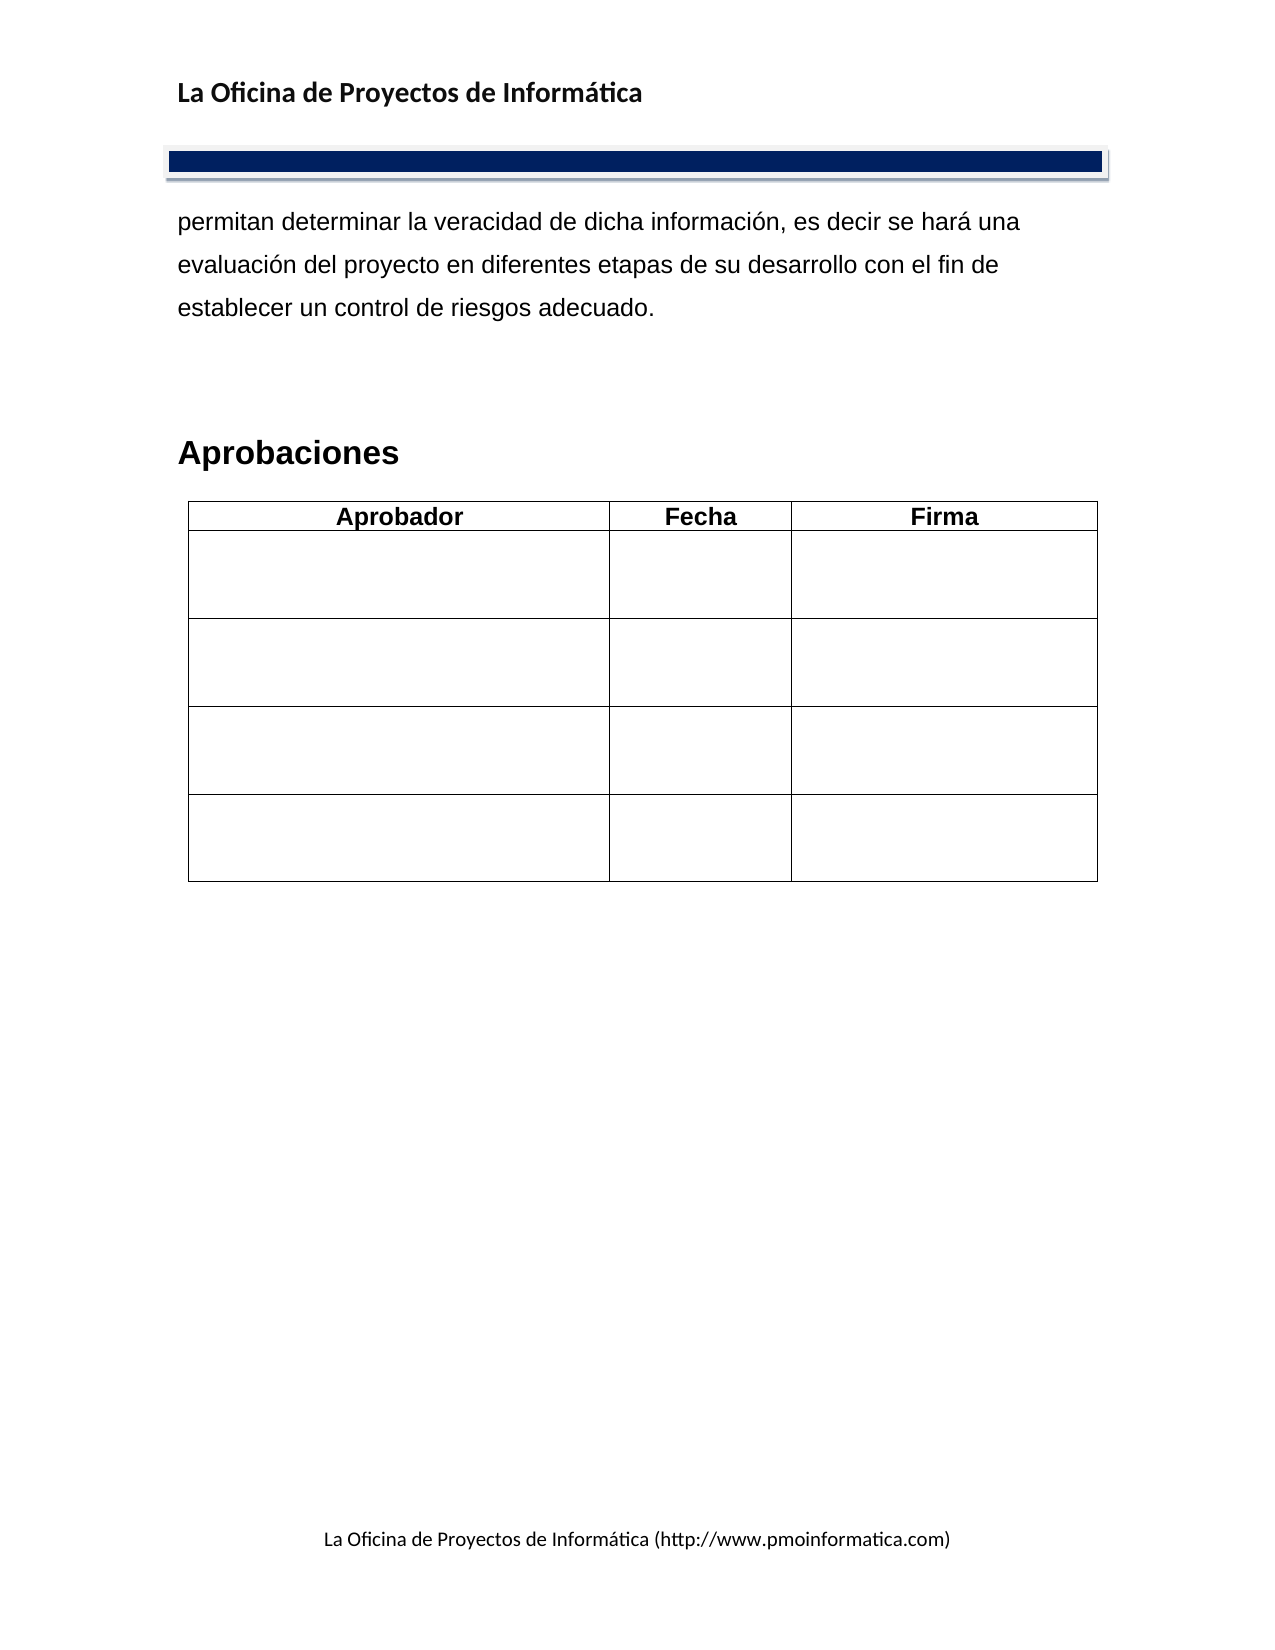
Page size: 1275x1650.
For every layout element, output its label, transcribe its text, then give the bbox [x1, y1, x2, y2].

table_cell [792, 619, 1097, 706]
table_cell [189, 619, 609, 706]
table_cell [189, 707, 609, 793]
table_header Aprobador [189, 502, 609, 530]
table_cell [610, 619, 791, 706]
table_header Fecha [610, 502, 791, 530]
subtitle Aprobaciones [177, 433, 1098, 471]
table_cell [792, 795, 1097, 881]
table_cell [792, 707, 1097, 793]
table_header Firma [792, 502, 1097, 530]
table_cell [610, 531, 791, 618]
table_cell [189, 795, 609, 881]
table_cell [610, 795, 791, 881]
table_cell [610, 707, 791, 793]
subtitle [177, 207, 1098, 322]
table_cell [792, 531, 1097, 618]
table_cell [189, 531, 609, 618]
